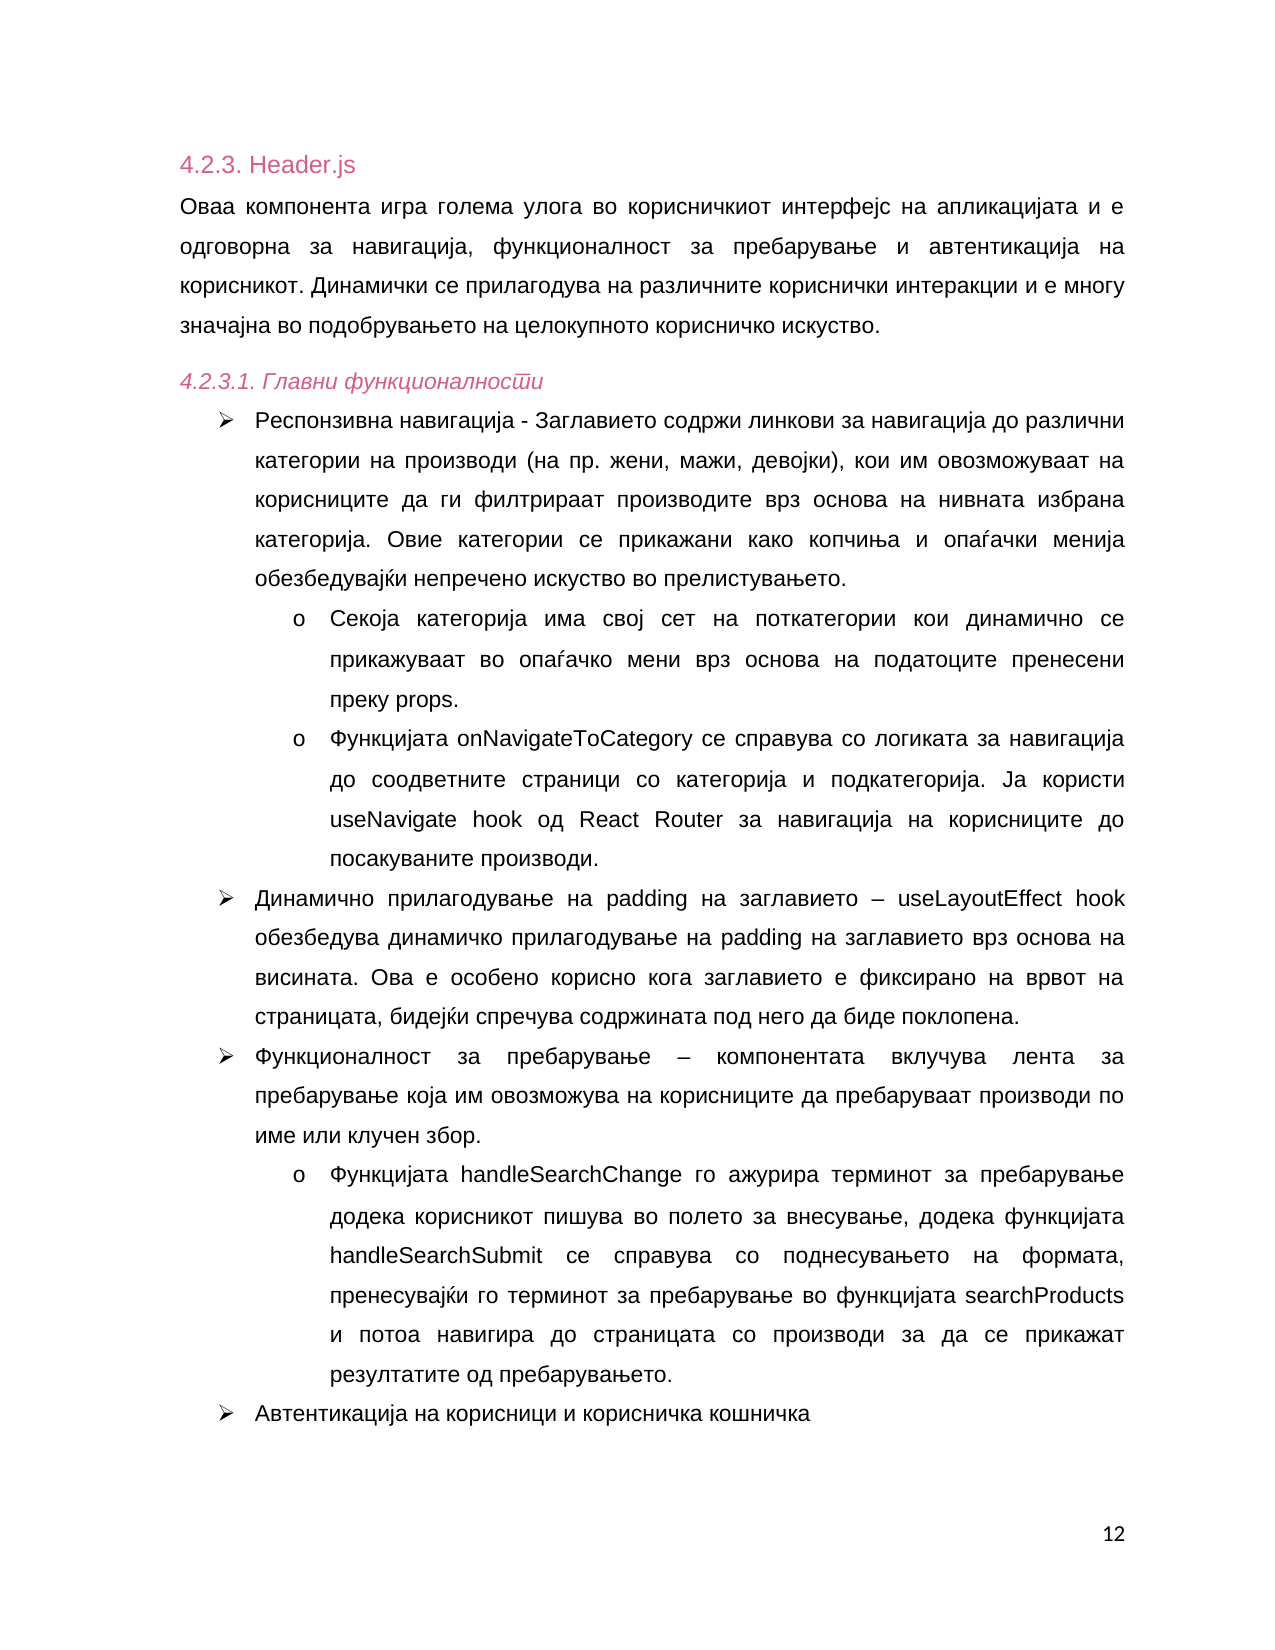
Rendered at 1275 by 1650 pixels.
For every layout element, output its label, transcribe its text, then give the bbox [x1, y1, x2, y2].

list Функцијата handleSearchChange го ажурира терминот за пребарување додека корисникот пишува во полето за внесување, додека функцијата handleSearchSubmit се справува со поднесувањето на формата, пренесувајќи го терминот за пребарување во функцијата searchProducts и потоа навигира до страницата со производи за да се прикажат резултатите од пребарувањето. [292, 1161, 1125, 1387]
list Респонзивна навигација - Заглавието содржи линкови за навигација до различни категории на производи (на пр. жени, мажи, девојки), кои им овозможуваат на корисниците да ги филтрираат производите врз основа на нивната избрана категорија. Овие категории се прикажани како копчиња и опаѓачки менија обезбедувајќи непречено искуство во прелистувањето. [217, 407, 1125, 591]
list Функцијата onNavigateToCategory се справува со логиката за навигација до соодветните страници со категорија и подкатегорија. Jа користи useNavigate hook од React Router за навигација на корисниците до посакуваните производи. [292, 725, 1125, 872]
text Оваа компонента игра голема улога во корисничкиот интерфејс на апликацијата и е одговорна за навигација, функционалност за пребарување и автентикација на корисникот. Динамички се прилагодува на различните кориснички интеракции и е многу значајна во подобрувањето на целокупното корисничко искуство. [179, 193, 1125, 338]
list Автентикација на корисници и корисничка кошничка [217, 1400, 1125, 1426]
list Динамично прилагодување на padding на заглавието – useLayoutEffect hook обезбедува динамичко прилагодување на padding на заглавието врз основа на висината. Ова е особено корисно кога заглавието е фиксирано на врвот на страницата, бидејќи спречува содржината под него да биде поклопена. [217, 885, 1125, 1030]
list Функционалност за пребарување – компонентата вклучува лента за пребарување која им овозможува на корисниците да пребаруваат производи по име или клучен збор. [217, 1043, 1125, 1148]
subtitle 4.2.3. Header.js [179, 150, 1125, 179]
subtitle 4.2.3.1. Главни функционалности [179, 368, 1125, 394]
list Секоја категорија има свој сет на поткатегории кои динамично се прикажуваат во опаѓачко мени врз основа на податоците пренесени преку props. [292, 604, 1125, 712]
